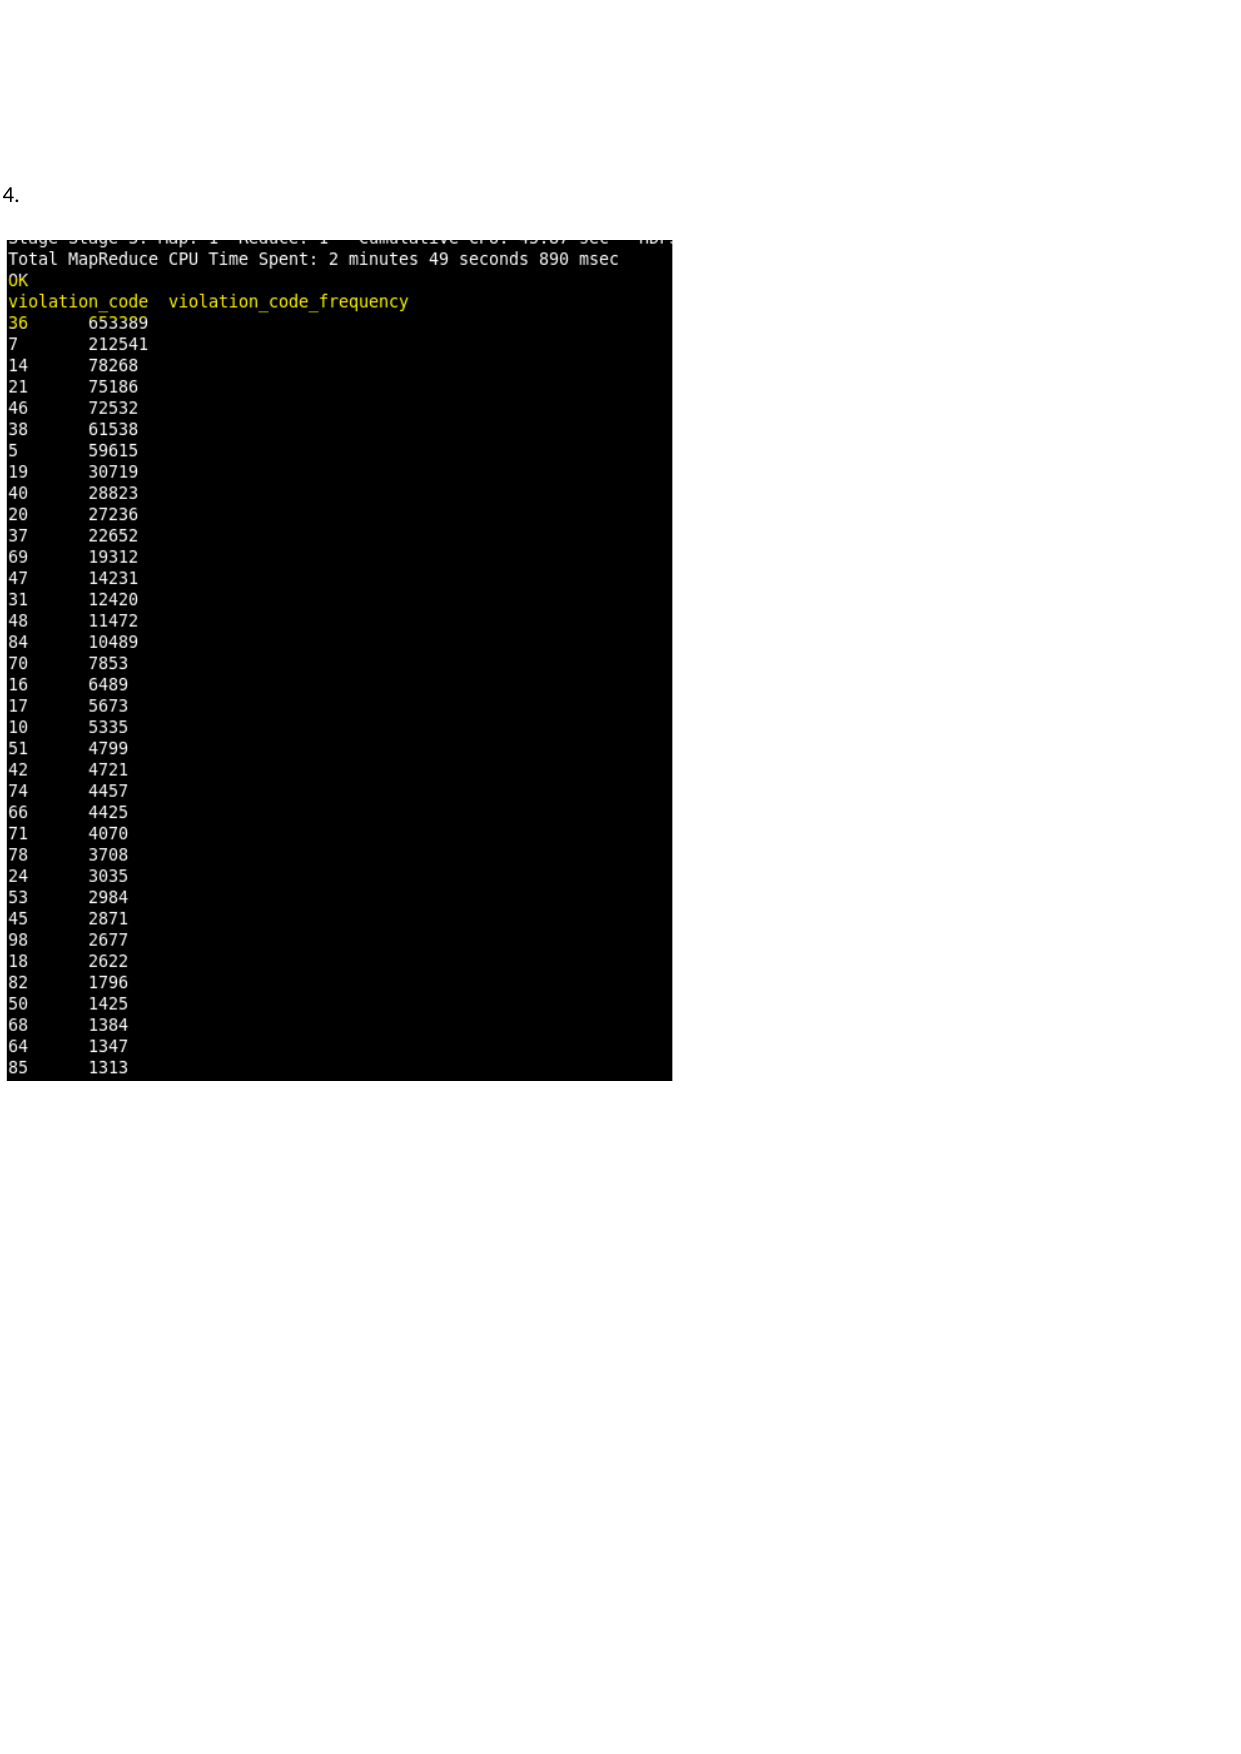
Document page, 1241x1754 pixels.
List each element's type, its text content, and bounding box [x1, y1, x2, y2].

text 4. [2, 180, 1090, 208]
picture [2, 240, 673, 1081]
